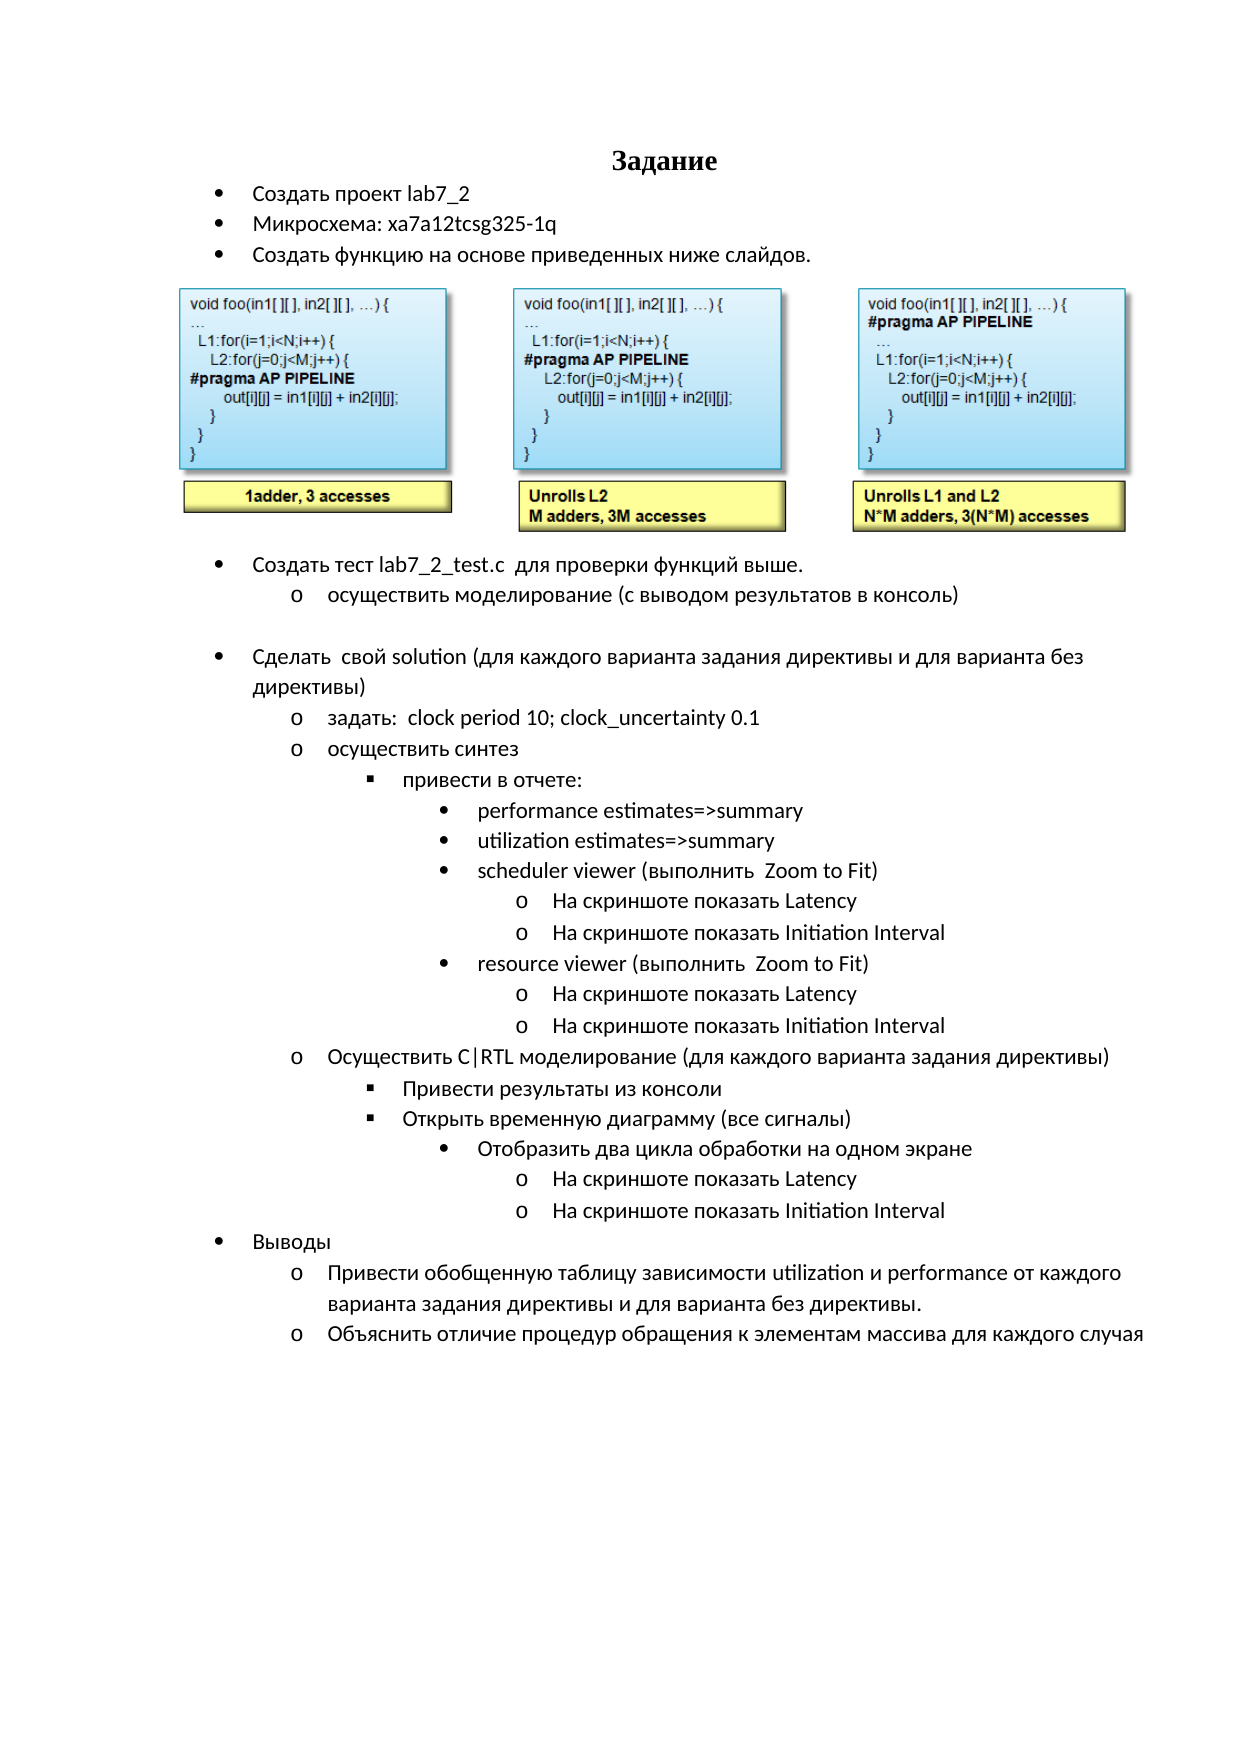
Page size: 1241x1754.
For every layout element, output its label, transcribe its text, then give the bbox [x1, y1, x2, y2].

list осуществить моделирование (с выводом результатов в консоль) [290, 581, 1152, 610]
list Отобразить два цикла обработки на одном экране [440, 1134, 1152, 1162]
list Создать проект lab7_2 [215, 179, 1152, 207]
list На скриншоте показать Initiation Interval [515, 1196, 1152, 1225]
list Выводы [215, 1227, 1152, 1256]
subtitle Задание [177, 143, 1152, 177]
list Создать функцию на основе приведенных ниже слайдов. [215, 240, 1152, 268]
list Создать тест lab7_2_test.c для проверки функций выше. [215, 550, 1152, 578]
list utilization estimates=>summary [440, 826, 1152, 854]
list привести в отчете: [365, 766, 1152, 794]
list На скриншоте показать Latency [515, 979, 1152, 1009]
list performance estimates=>summary [440, 796, 1152, 824]
list Осуществить C|RTL моделирование (для каждого варианта задания директивы) [290, 1042, 1152, 1072]
list scheduler viewer (выполнить Zoom to Fit) [440, 856, 1152, 884]
list Сделать свой solution (для каждого варианта задания директивы и для варианта без директивы) [215, 642, 1152, 701]
list Микросхема: xa7a12tcsg325-1q [215, 209, 1152, 237]
list Привести обобщенную таблицу зависимости utilization и performance от каждого варианта задания директивы и для варианта без директивы. [290, 1258, 1152, 1317]
list задать: clock period 10; clock_uncertainty 0.1 [290, 703, 1152, 732]
list Привести результаты из консоли [365, 1074, 1152, 1102]
list На скриншоте показать Latency [515, 1164, 1152, 1194]
list Открыть временную диаграмму (все сигналы) [365, 1104, 1152, 1132]
list На скриншоте показать Latency [515, 886, 1152, 916]
list На скриншоте показать Initiation Interval [515, 918, 1152, 947]
list Объяснить отличие процедур обращения к элементам массива для каждого случая [290, 1319, 1152, 1348]
list осуществить синтез [290, 734, 1152, 763]
list На скриншоте показать Initiation Interval [515, 1011, 1152, 1040]
list resource viewer (выполнить Zoom to Fit) [440, 949, 1152, 977]
